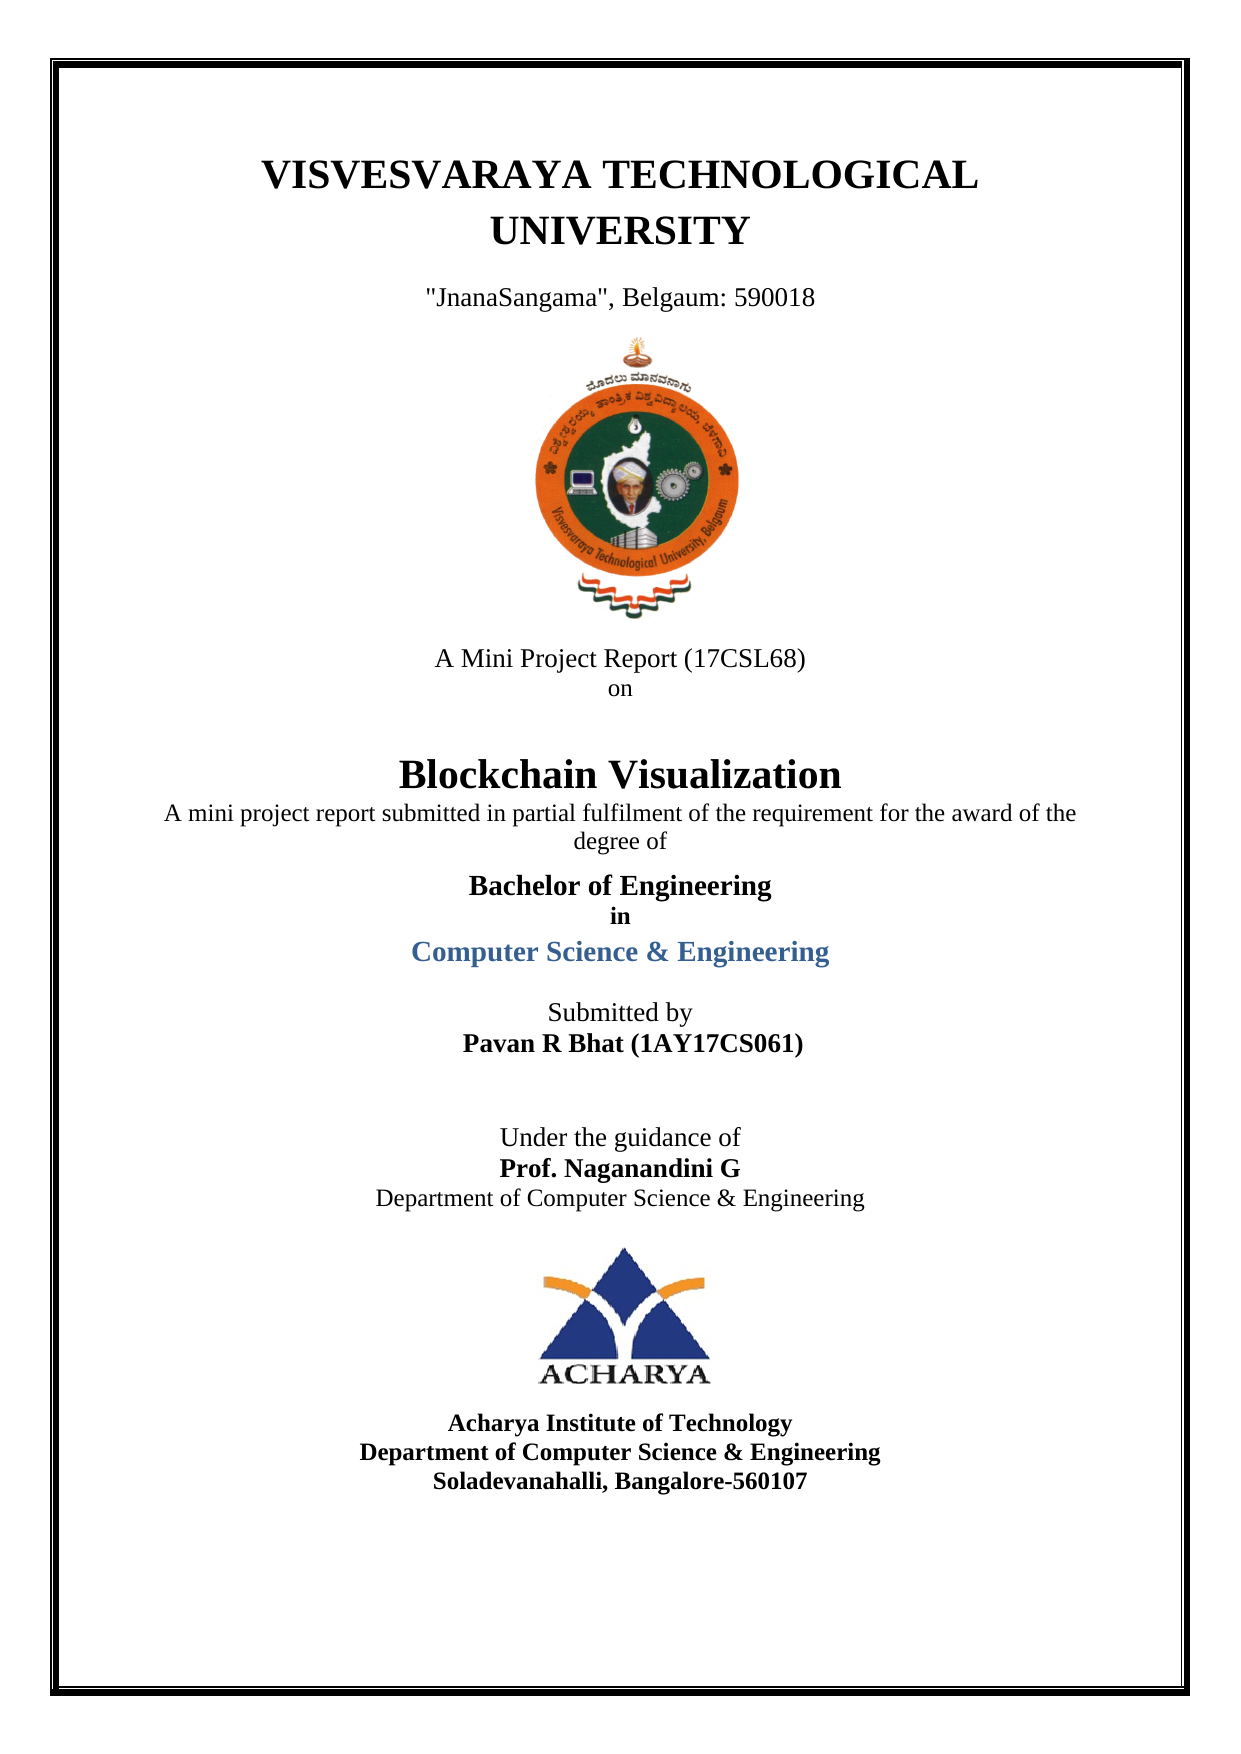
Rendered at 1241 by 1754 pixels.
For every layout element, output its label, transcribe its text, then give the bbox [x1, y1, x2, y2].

text Under the guidance of [150, 1121, 1090, 1152]
text Department of Computer Science & Engineering [150, 1183, 1090, 1212]
text Submitted by [150, 996, 1090, 1027]
picture [532, 337, 743, 619]
text on [150, 673, 1090, 702]
text Department of Computer Science & Engineering [150, 1437, 1090, 1466]
text A mini project report submitted in partial fulfilment of the requirement for the award of the degree of [150, 798, 1090, 855]
picture [534, 1240, 719, 1389]
text VISVESVARAYA TECHNOLOGICAL UNIVERSITY [150, 150, 1090, 253]
text in [150, 901, 1090, 930]
text Blockchain Visualization [150, 750, 1090, 798]
text Acharya Institute of Technology [150, 1408, 1090, 1437]
text Soladevanahalli, Bangalore-560107 [150, 1466, 1090, 1495]
text Pavan R Bhat (1AY17CS061) [375, 1027, 1090, 1059]
text "JnanaSangama", Belgaum: 590018 [150, 281, 1090, 312]
text Bachelor of Engineering [150, 868, 1090, 901]
subtitle Computer Science & Engineering [150, 934, 1090, 968]
text Prof. Naganandini G [150, 1152, 1090, 1183]
text A Mini Project Report (17CSL68) [150, 642, 1090, 673]
